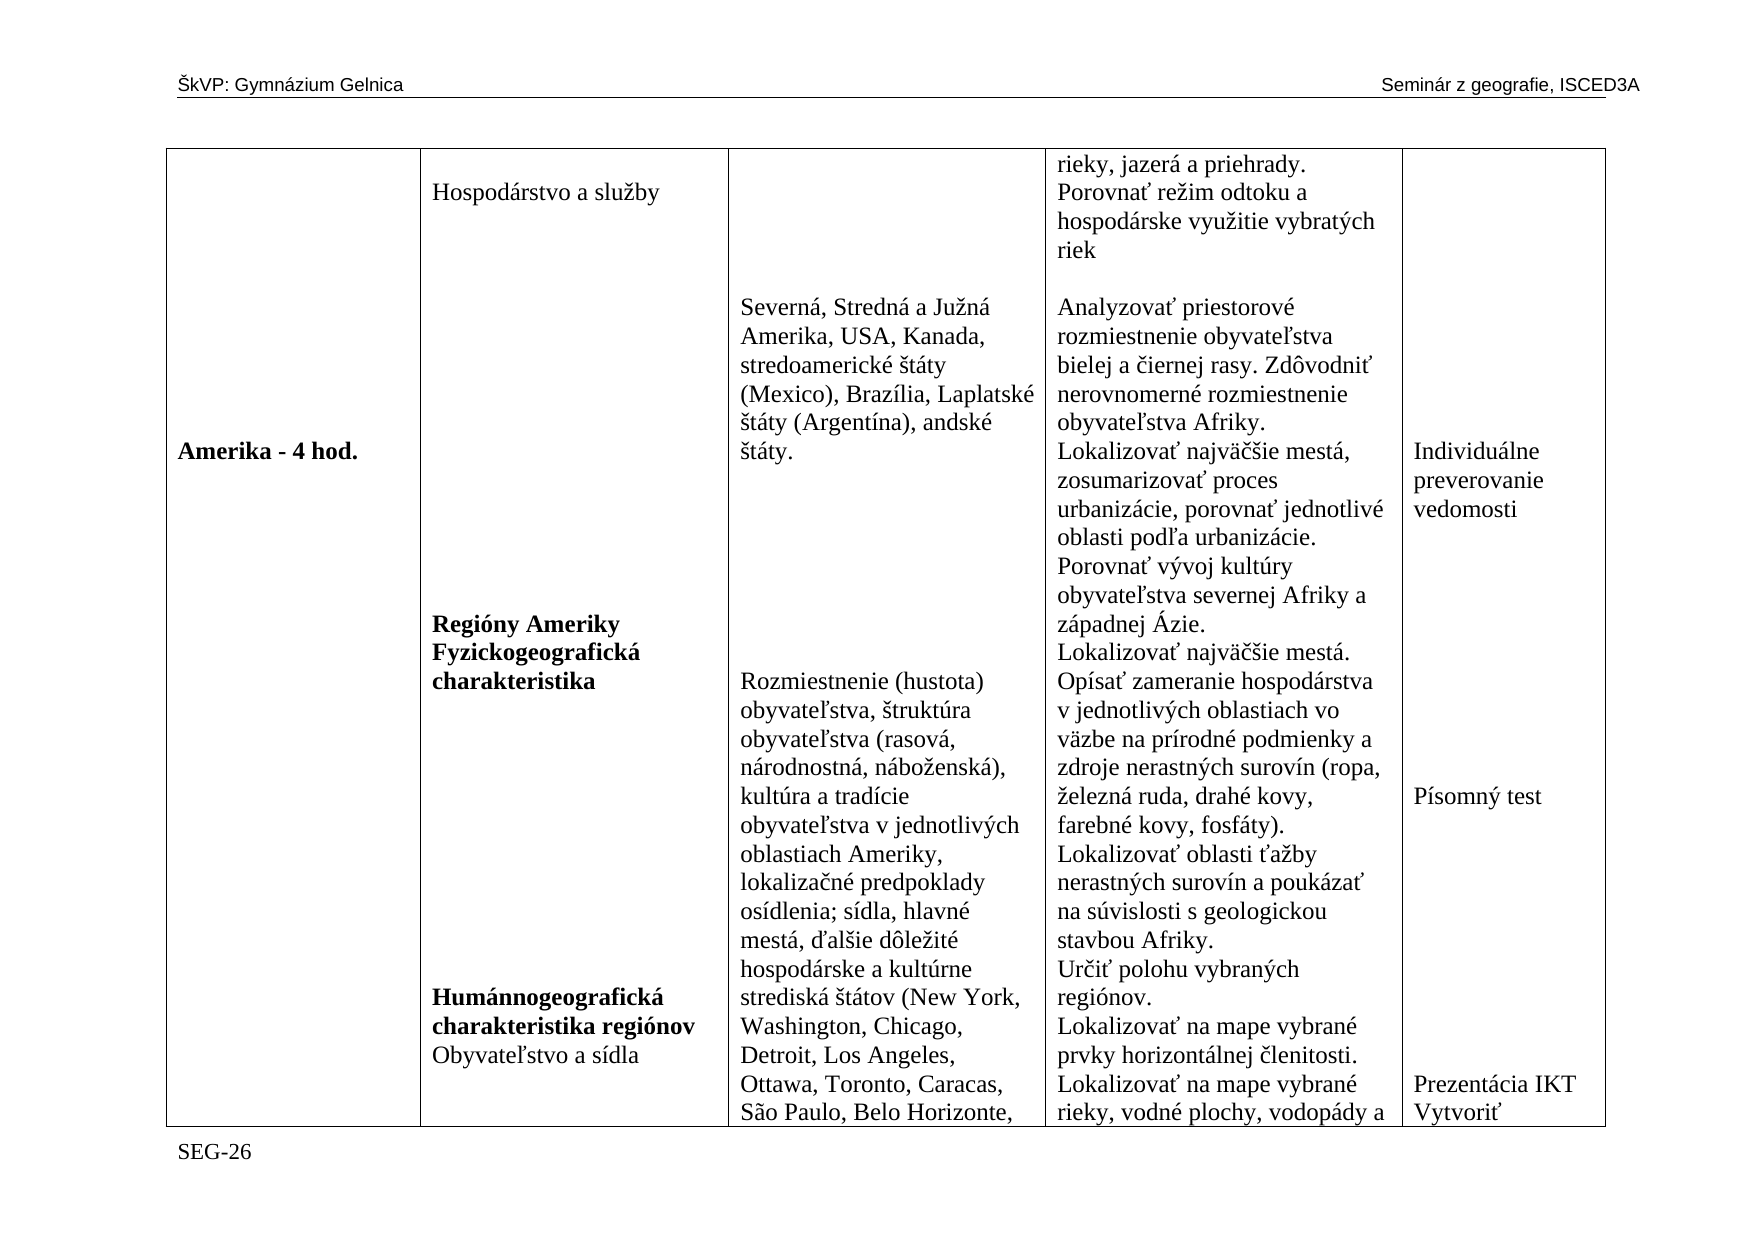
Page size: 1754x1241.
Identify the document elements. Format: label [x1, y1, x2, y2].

table_cell [167, 149, 420, 1126]
table_cell [1403, 149, 1605, 1126]
table_cell [729, 149, 1045, 1126]
table_cell [1046, 149, 1402, 1126]
table_cell [421, 149, 728, 1126]
